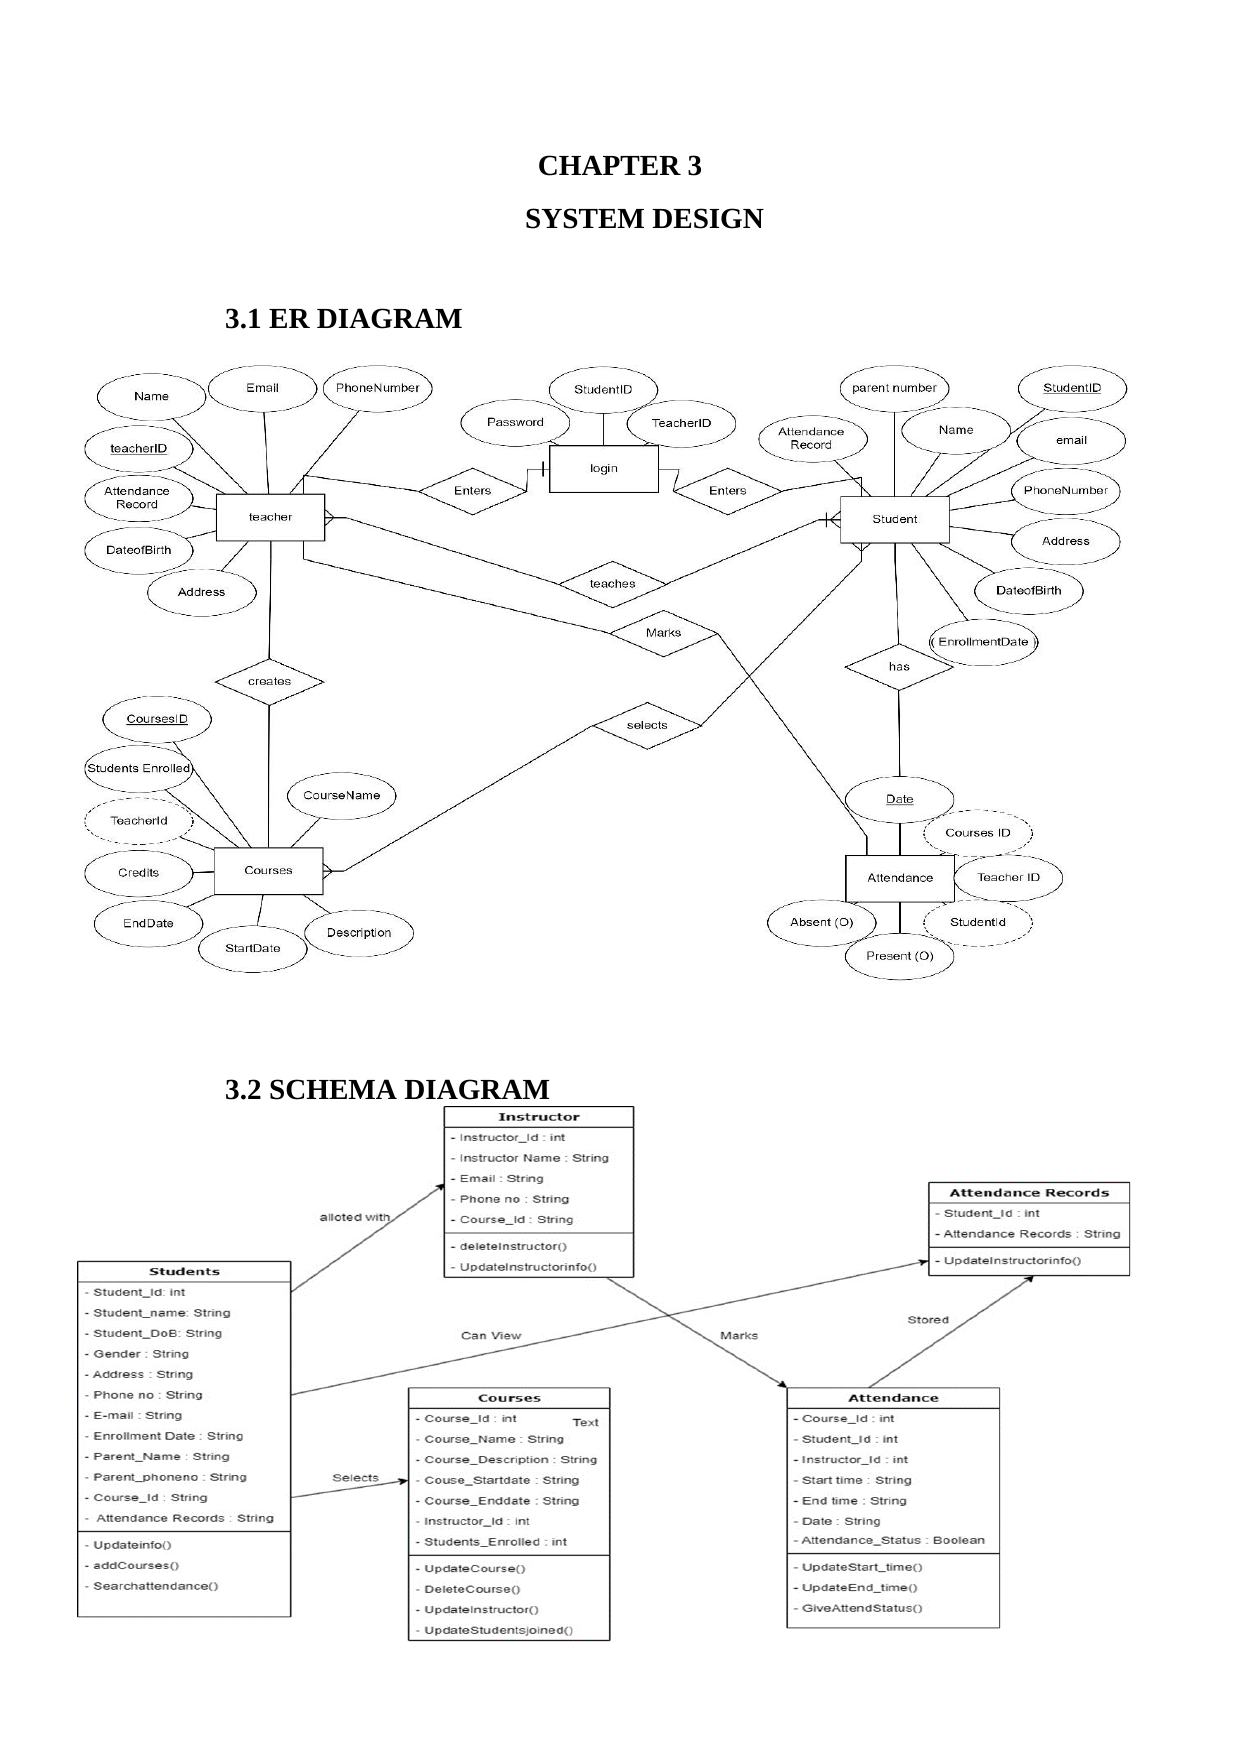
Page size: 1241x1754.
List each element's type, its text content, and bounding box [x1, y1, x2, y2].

subtitle CHAPTER 3 SYSTEM DESIGN [525, 148, 820, 234]
subtitle SCHEMA DIAGRAM [225, 1072, 1230, 1106]
picture [77, 359, 1133, 986]
picture [77, 1106, 1131, 1643]
list ER DIAGRAM [225, 302, 1230, 335]
